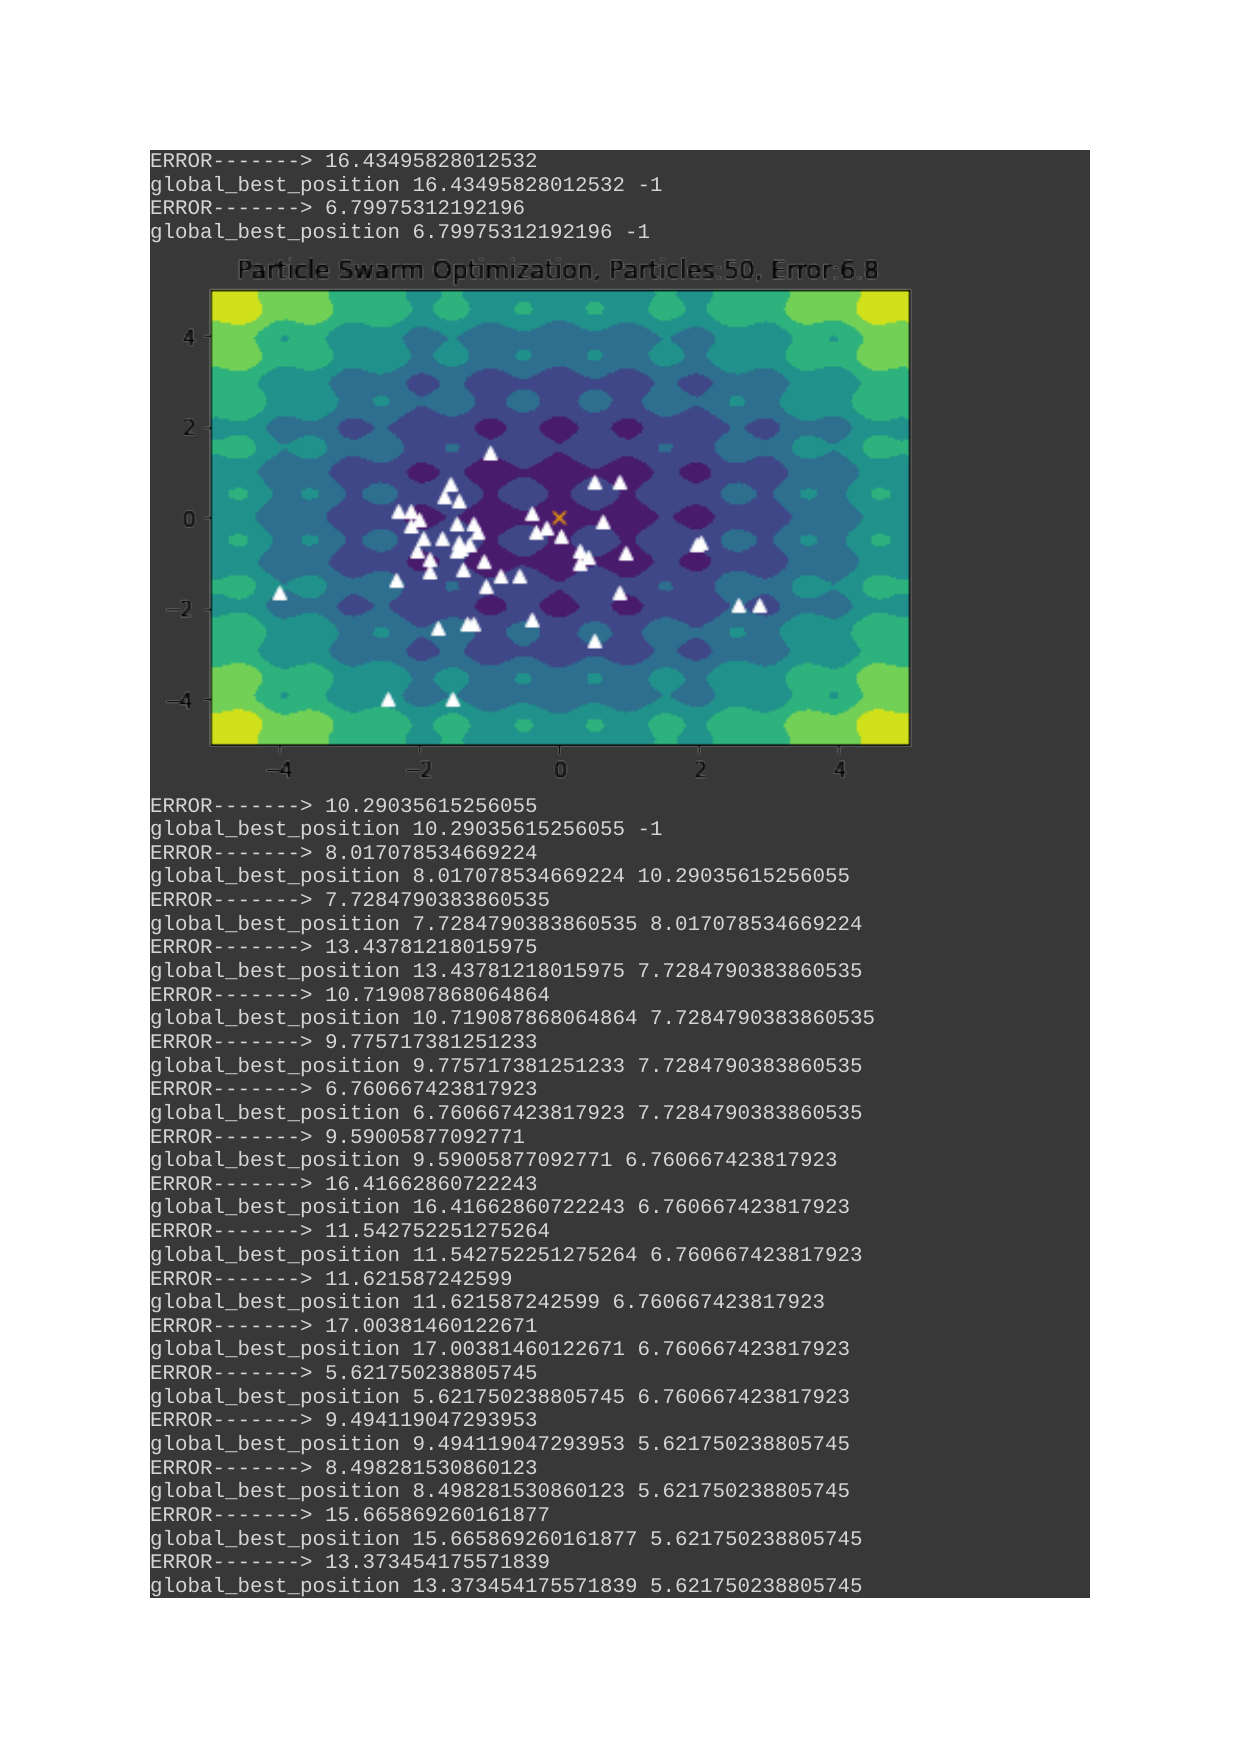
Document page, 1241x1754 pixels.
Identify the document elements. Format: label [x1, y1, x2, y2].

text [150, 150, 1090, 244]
picture [150, 244, 922, 795]
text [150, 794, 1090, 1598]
